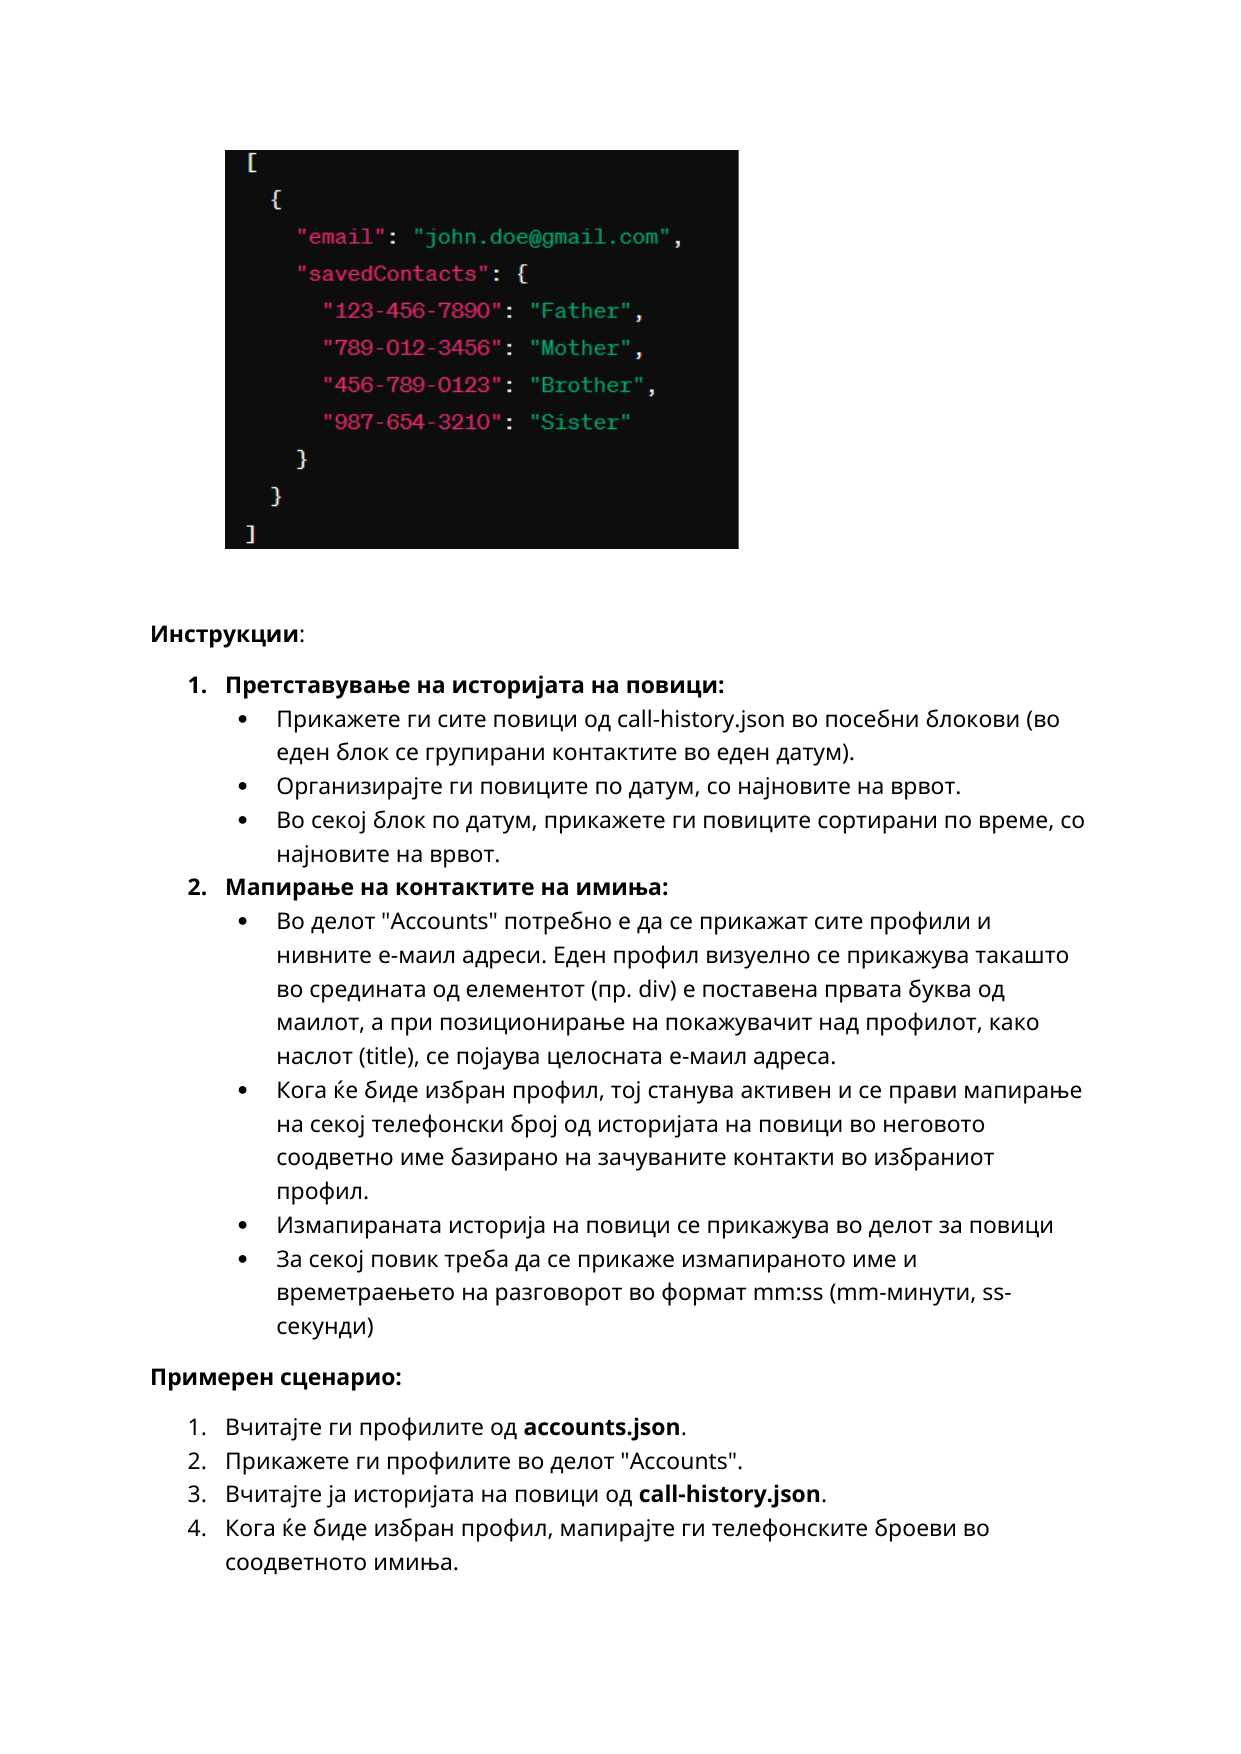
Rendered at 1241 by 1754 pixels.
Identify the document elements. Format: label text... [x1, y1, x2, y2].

picture [225, 150, 739, 549]
list Прикажете ги сите повици од call-history.json во посебни блокови (во еден блок се групирани контактите во еден датум). [239, 702, 1090, 767]
list Во делот "Accounts" потребно е да се прикажат сите профили и нивните е-маил адреси. Еден профил визуелно се прикажува такашто во средината од елементот (пр. div) е поставена првата буква од маилот, а при позиционирање на покажувачит над профилот, како наслот (title), се појаува целосната е-маил адреса. [239, 905, 1090, 1071]
list Во секој блок по датум, прикажете ги повиците сортирани по време, со најновите на врвот. [239, 804, 1090, 869]
list Кога ќе биде избран профил, тој станува активен и се прави мапирање на секој телефонски број од историјата на повици во неговото соодветно име базирано на зачуваните контакти во избраниот профил. [239, 1074, 1090, 1206]
list За секој повик треба да се прикаже измапираното име и времетраењето на разговорот во формат mm:ss (mm-минути, ss-секунди) [239, 1242, 1090, 1341]
list Претставување на историјата на повици: [187, 669, 1090, 700]
list Прикажете ги профилите во делот "Accounts". [187, 1444, 1090, 1476]
text Инструкции: [150, 618, 1090, 649]
list Мапирање на контактите на имиња: [187, 871, 1090, 902]
list Измапираната историја на повици се прикажува во делот за повици [239, 1209, 1090, 1240]
list Организирајте ги повиците по датум, со најновите на врвот. [239, 770, 1090, 801]
list Кога ќе биде избран профил, мапирајте ги телефонските броеви во соодветното имиња. [187, 1512, 1090, 1577]
text Примерен сценарио: [150, 1360, 1090, 1392]
list Вчитајте ја историјата на повици од call-history.json. [187, 1478, 1090, 1509]
list Вчитајте ги профилите од accounts.json. [187, 1411, 1090, 1442]
